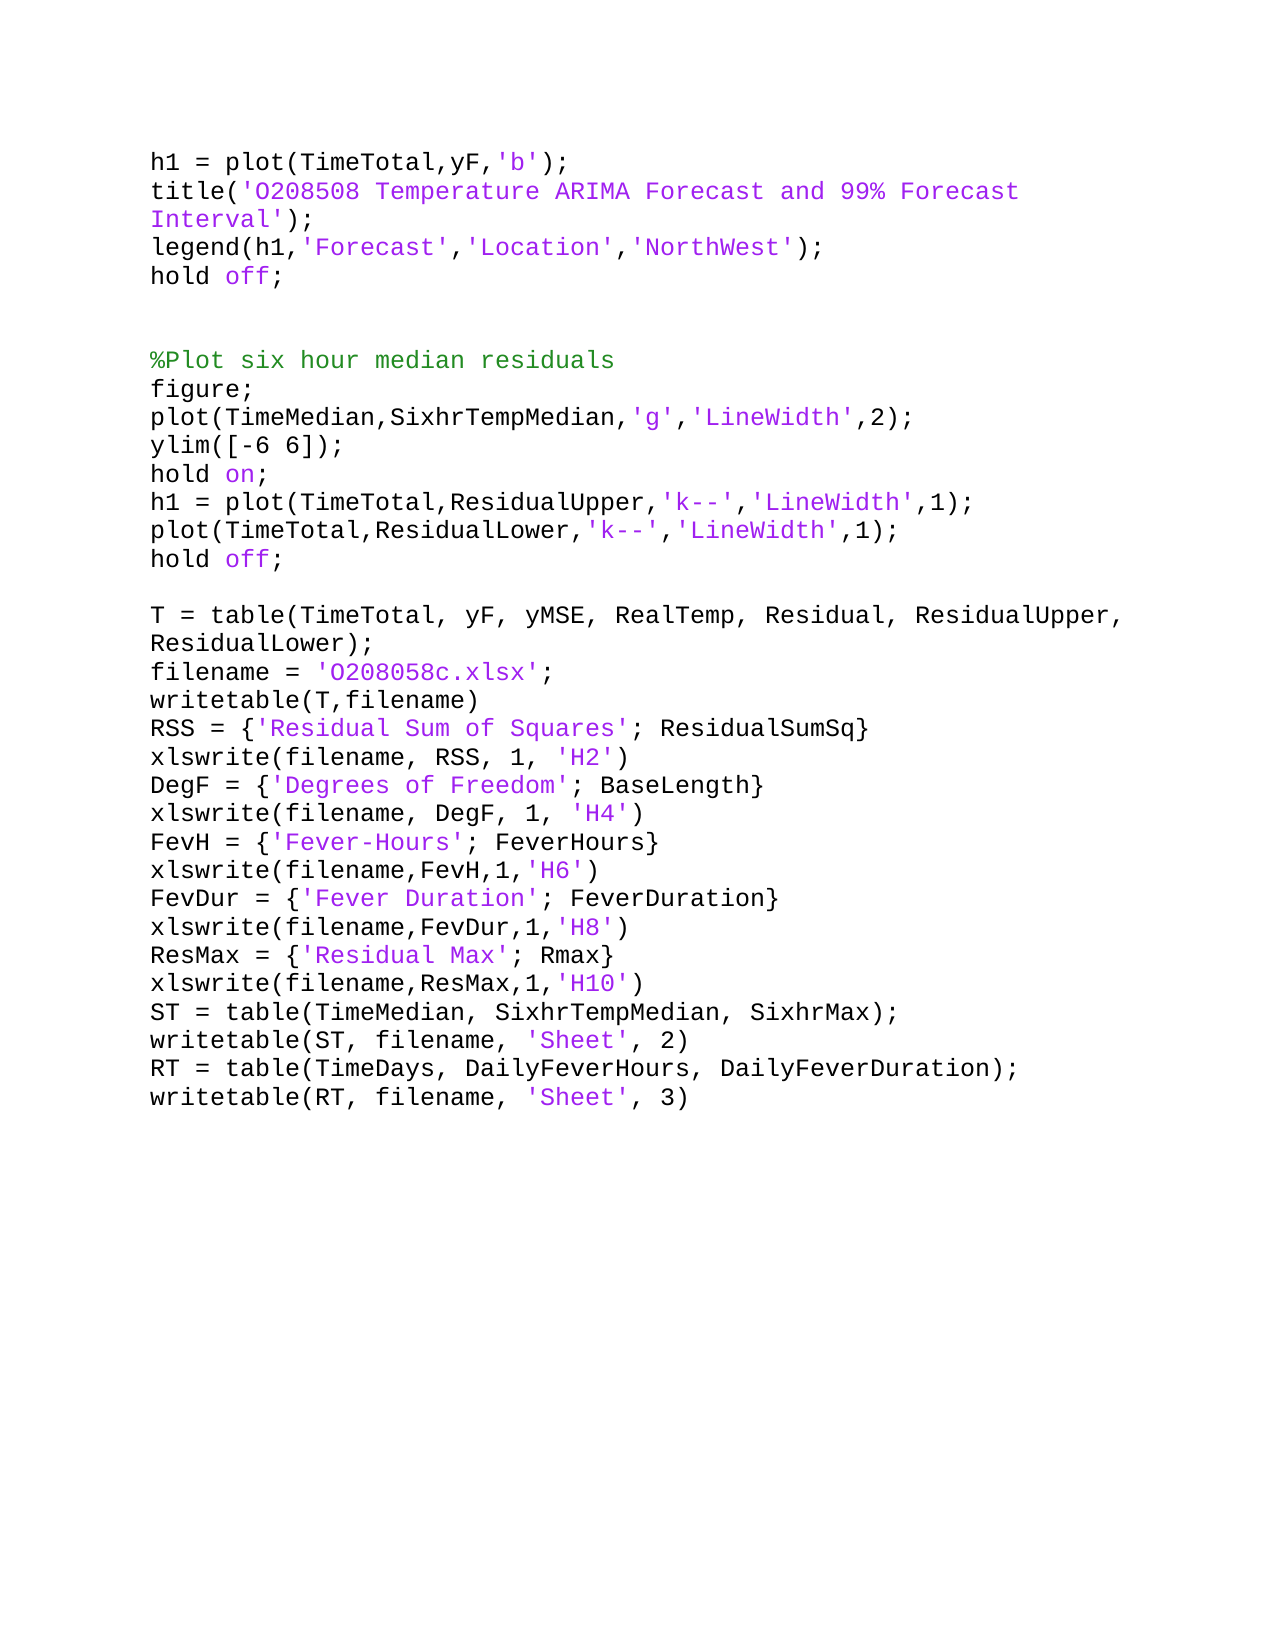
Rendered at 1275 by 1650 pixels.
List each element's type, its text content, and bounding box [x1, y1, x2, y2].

text RT = table(TimeDays, DailyFeverHours, DailyFeverDuration); [150, 1056, 1125, 1084]
text hold off; [150, 263, 1125, 292]
text legend(h1,'Forecast','Location','NorthWest'); [150, 235, 1125, 263]
text hold on; [150, 461, 1125, 490]
text title('O208508 Temperature ARIMA Forecast and 99% Forecast Interval'); [150, 178, 1125, 235]
text T = table(TimeTotal, yF, yMSE, RealTemp, Residual, ResidualUpper, ResidualLower); [150, 603, 1125, 659]
text xlswrite(filename, DegF, 1, 'H4') [150, 801, 1125, 829]
text %Plot six hour median residuals [150, 348, 1125, 376]
text writetable(ST, filename, 'Sheet', 2) [150, 1028, 1125, 1056]
text xlswrite(filename,FevDur,1,'H8') [150, 914, 1125, 943]
text writetable(RT, filename, 'Sheet', 3) [150, 1084, 1125, 1113]
text FevH = {'Fever-Hours'; FeverHours} [150, 829, 1125, 858]
text h1 = plot(TimeTotal,ResidualUpper,'k--','LineWidth',1); [150, 490, 1125, 518]
text ST = table(TimeMedian, SixhrTempMedian, SixhrMax); [150, 999, 1125, 1028]
text RSS = {'Residual Sum of Squares'; ResidualSumSq} [150, 716, 1125, 744]
text xlswrite(filename, RSS, 1, 'H2') [150, 744, 1125, 773]
text writetable(T,filename) [150, 688, 1125, 716]
text DegF = {'Degrees of Freedom'; BaseLength} [150, 773, 1125, 801]
text xlswrite(filename,ResMax,1,'H10') [150, 971, 1125, 999]
text ylim([-6 6]); [150, 433, 1125, 461]
text filename = 'O208058c.xlsx'; [150, 659, 1125, 688]
text xlswrite(filename,FevH,1,'H6') [150, 858, 1125, 886]
text plot(TimeMedian,SixhrTempMedian,'g','LineWidth',2); [150, 405, 1125, 433]
text hold off; [150, 546, 1125, 575]
text FevDur = {'Fever Duration'; FeverDuration} [150, 886, 1125, 914]
text plot(TimeTotal,ResidualLower,'k--','LineWidth',1); [150, 518, 1125, 546]
text ResMax = {'Residual Max'; Rmax} [150, 943, 1125, 971]
text figure; [150, 376, 1125, 405]
text h1 = plot(TimeTotal,yF,'b'); [150, 150, 1125, 178]
